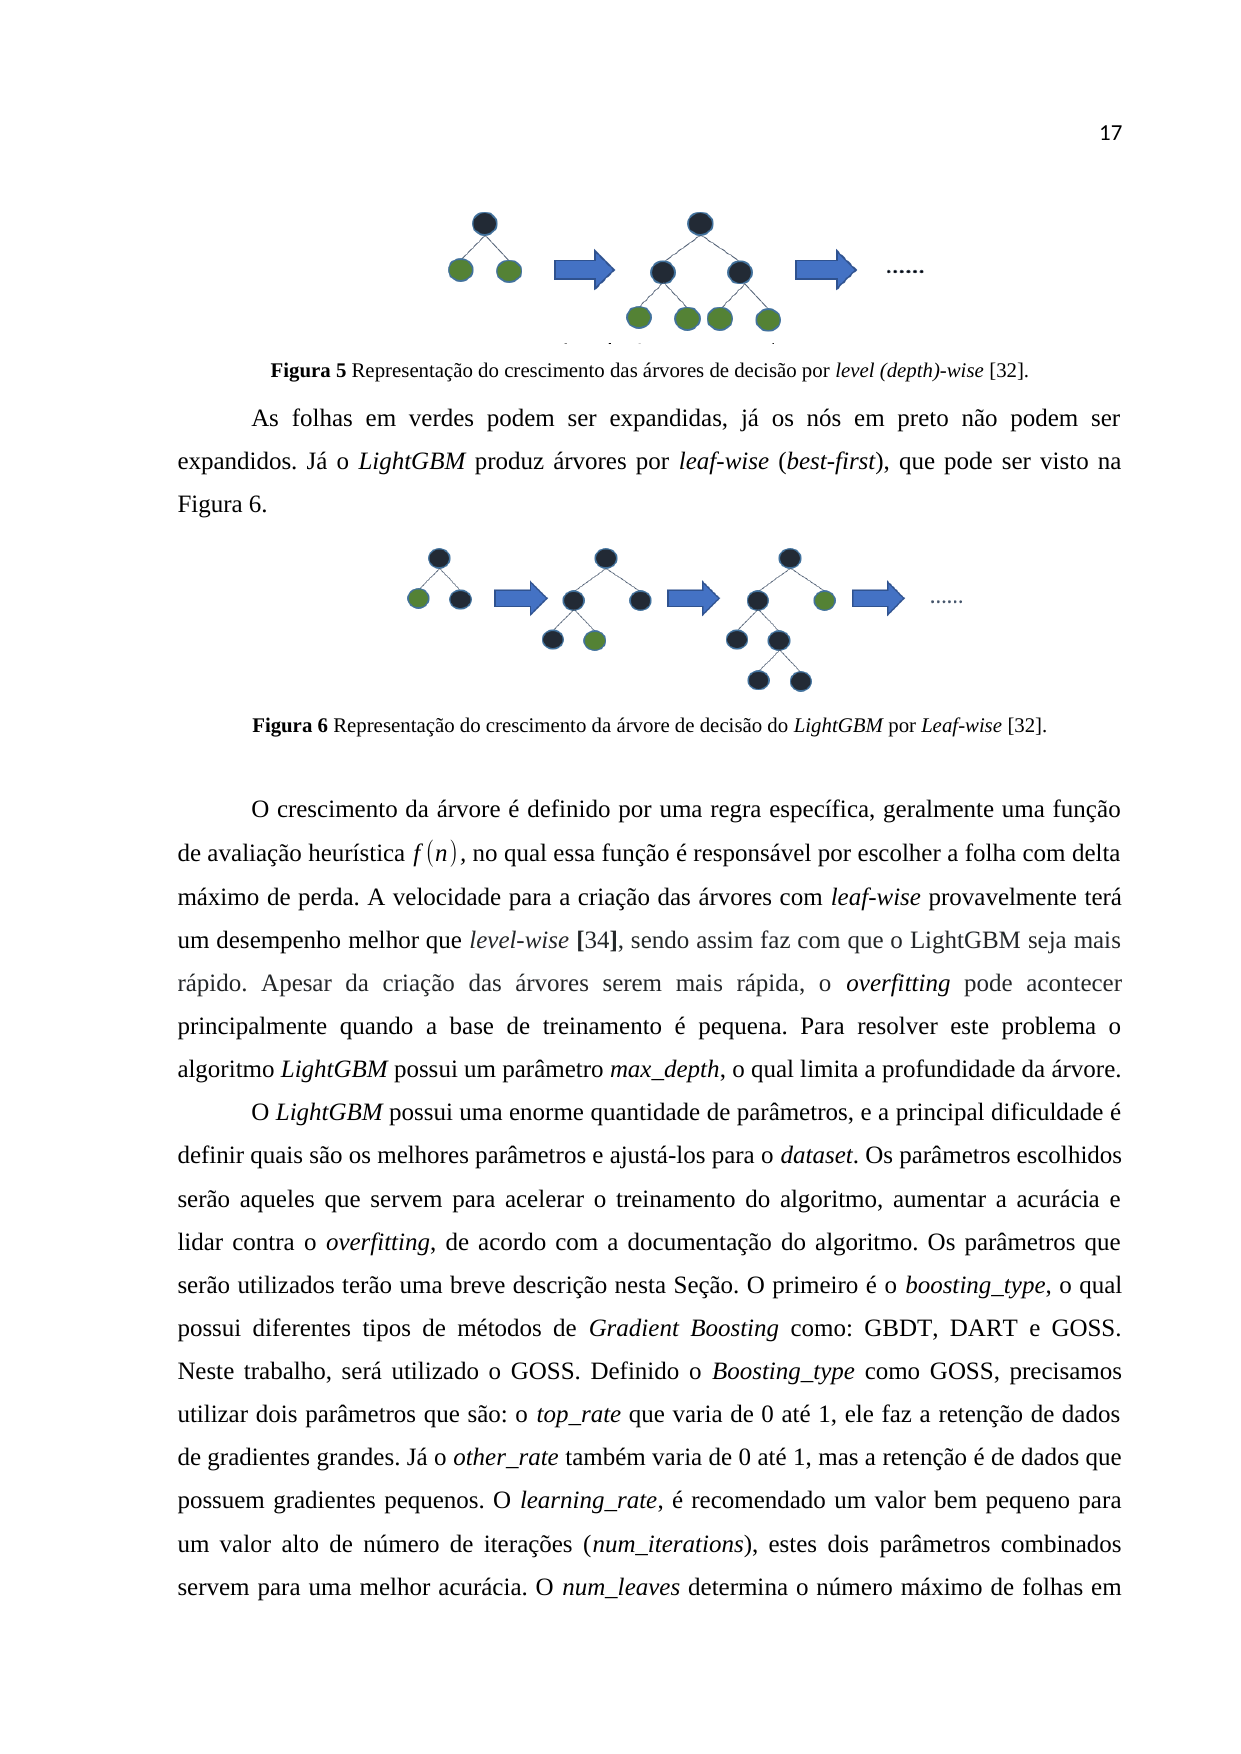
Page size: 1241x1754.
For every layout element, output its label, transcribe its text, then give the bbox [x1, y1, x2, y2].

text Figura 5 Representação do crescimento das árvores de decisão por level (depth)-wise [32]. [177, 358, 1122, 382]
text O crescimento da árvore é definido por uma regra específica, geralmente uma função de avaliação heurística no qual essa função é responsável por escolher a folha com delta máximo de perda. A velocidade para a criação das árvores com leaf-wise provavelmente terá um desempenho melhor que level-wise [34], sendo assim faz com que o LightGBM seja mais rápido. Apesar da criação das árvores serem mais rápida, o overfitting pode acontecer principalmente quando a base de treinamento é pequena. Para resolver este problema o algoritmo LightGBM possui um parâmetro max_depth, o qual limita a profundidade da árvore. [177, 794, 1122, 1083]
text As folhas em verdes podem ser expandidas, já os nós em preto não podem ser expandidos. Já o LightGBM produz árvores por leaf-wise (best-first), que pode ser visto na Figura 6. [177, 403, 1122, 518]
picture [401, 532, 972, 699]
picture [431, 177, 942, 344]
text Figura 6 Representação do crescimento da árvore de decisão do LightGBM por Leaf-wise [32]. [177, 713, 1122, 737]
